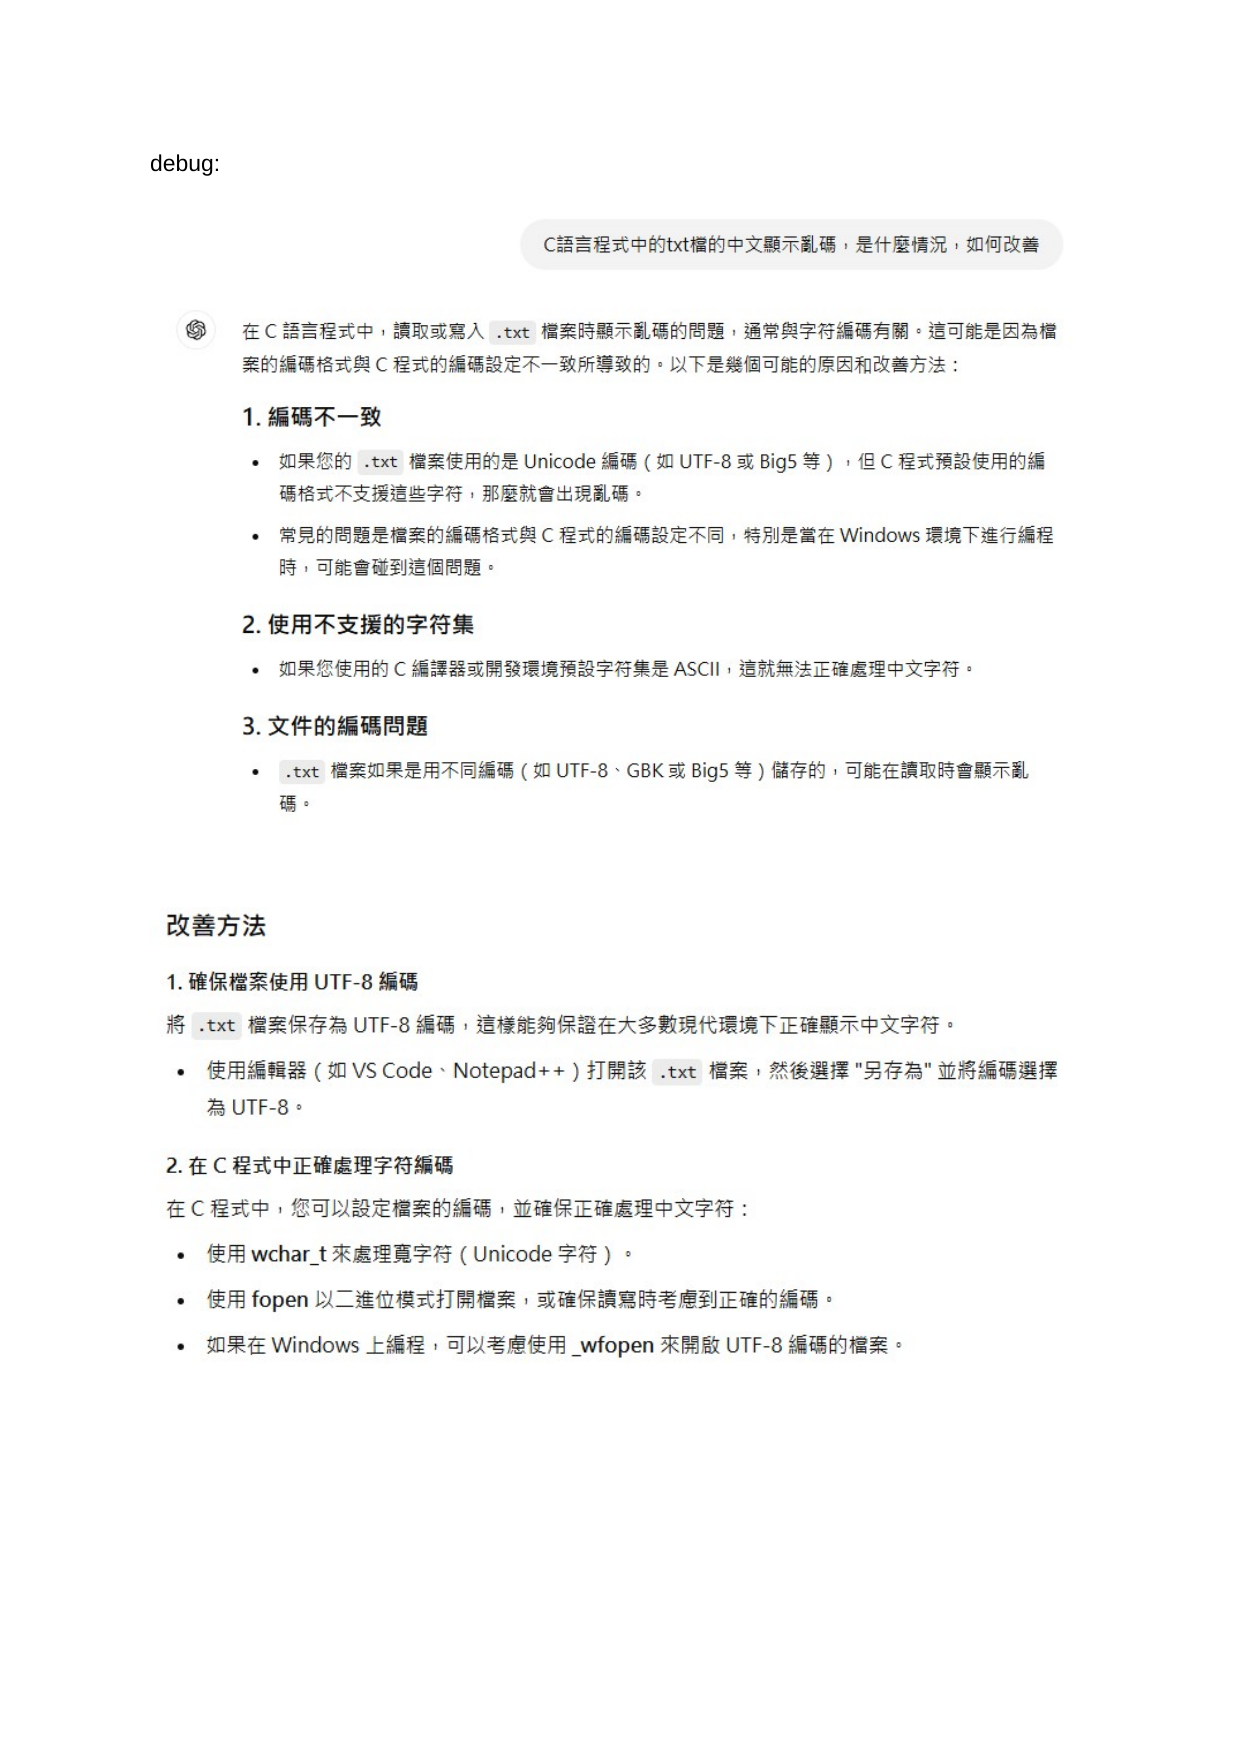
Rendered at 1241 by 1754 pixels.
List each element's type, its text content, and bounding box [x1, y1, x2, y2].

picture [150, 180, 1091, 843]
picture [150, 907, 1091, 1364]
text debug: [150, 150, 1090, 176]
